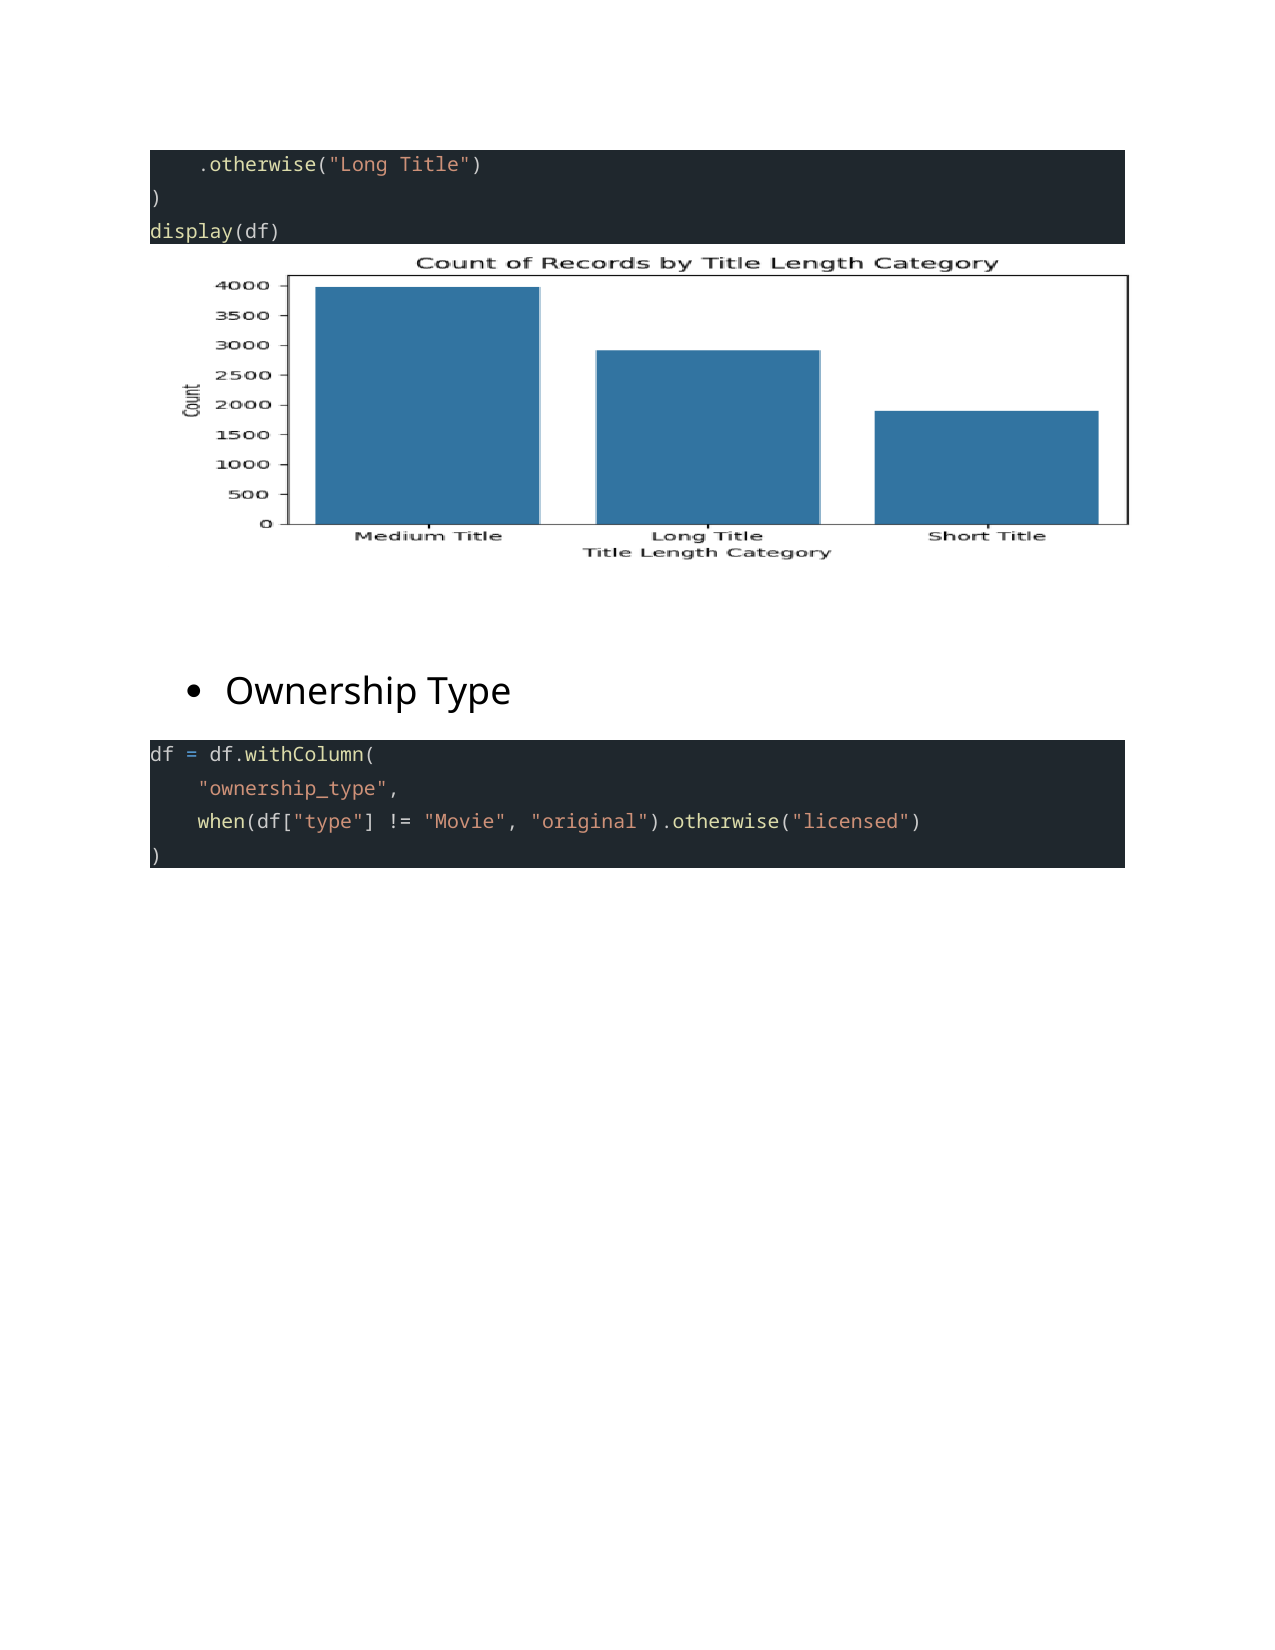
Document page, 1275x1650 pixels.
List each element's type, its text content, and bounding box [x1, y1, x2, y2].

text ) [150, 841, 1125, 868]
list Ownership Type [187, 664, 1125, 716]
text .otherwise("Long Title") [150, 150, 1125, 177]
text "ownership_type", [150, 774, 1125, 801]
text display(df) [150, 217, 1125, 244]
text df = df.withColumn( [150, 740, 1125, 767]
text when(df["type"] != "Movie", "original").otherwise("licensed") [150, 808, 1125, 834]
text ) [150, 184, 1125, 211]
